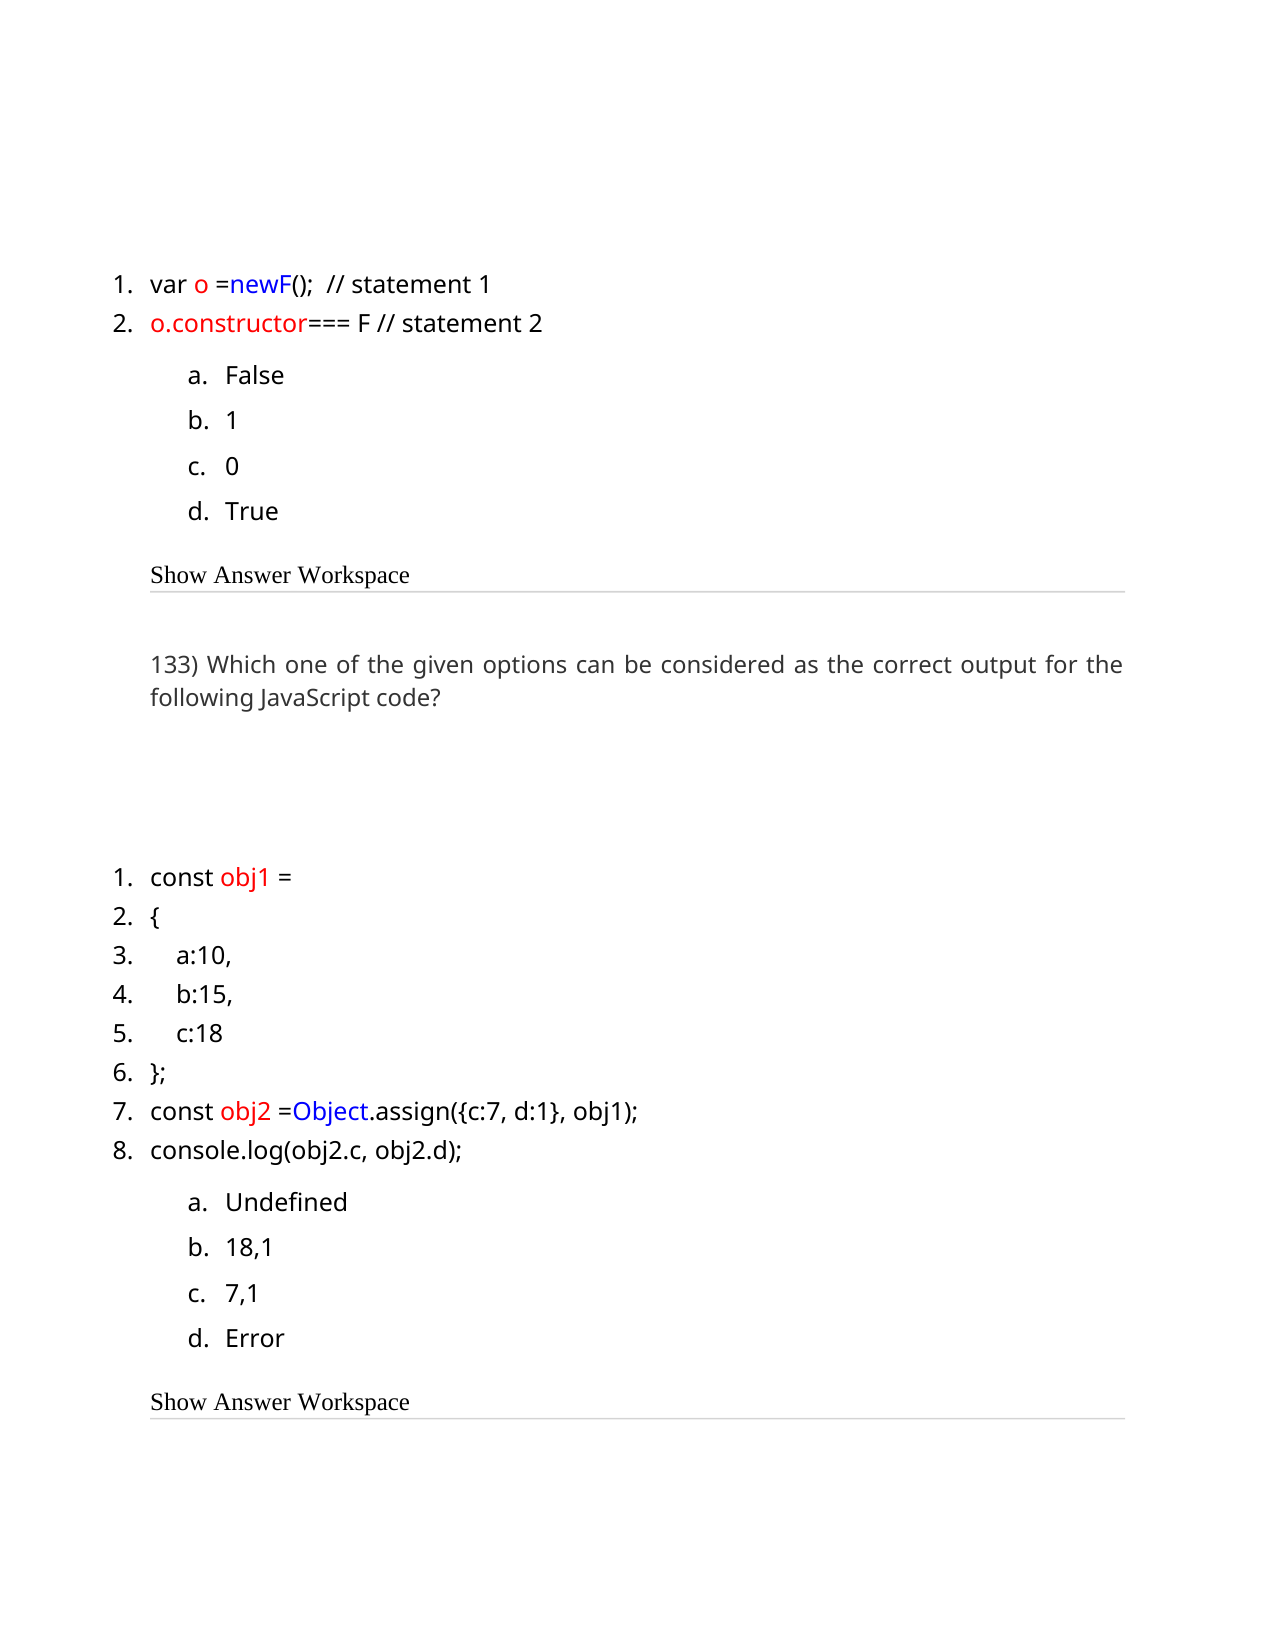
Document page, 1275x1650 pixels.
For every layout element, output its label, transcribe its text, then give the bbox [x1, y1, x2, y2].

list { [112, 894, 1125, 933]
list Undefined [187, 1179, 1125, 1219]
text Show Answer Workspace [150, 1384, 291, 1417]
text Show Answer Workspace [297, 1384, 1125, 1417]
list Error [187, 1316, 1125, 1354]
list False [187, 353, 1125, 392]
list }; [112, 1050, 1125, 1089]
list 1 [187, 398, 1125, 437]
list c:18 [112, 1011, 1125, 1050]
text Show Answer Workspace [297, 557, 1125, 590]
list 18,1 [187, 1225, 1125, 1264]
list True [187, 489, 1125, 528]
list 0 [187, 443, 1125, 482]
text 133) Which one of the given options can be considered as the correct output for the following JavaScript code? [150, 648, 1125, 713]
list console.log(obj2.c, obj2.d); [112, 1128, 1125, 1167]
list const obj1 = [112, 854, 1125, 894]
list o.constructor=== F // statement 2 [112, 301, 1125, 340]
text Show Answer Workspace [150, 557, 291, 590]
list 7,1 [187, 1270, 1125, 1309]
list a:10, [112, 933, 1125, 972]
list var o =newF(); // statement 1 [112, 262, 1125, 301]
list b:15, [112, 972, 1125, 1011]
list const obj2 =Object.assign({c:7, d:1}, obj1); [112, 1089, 1125, 1128]
